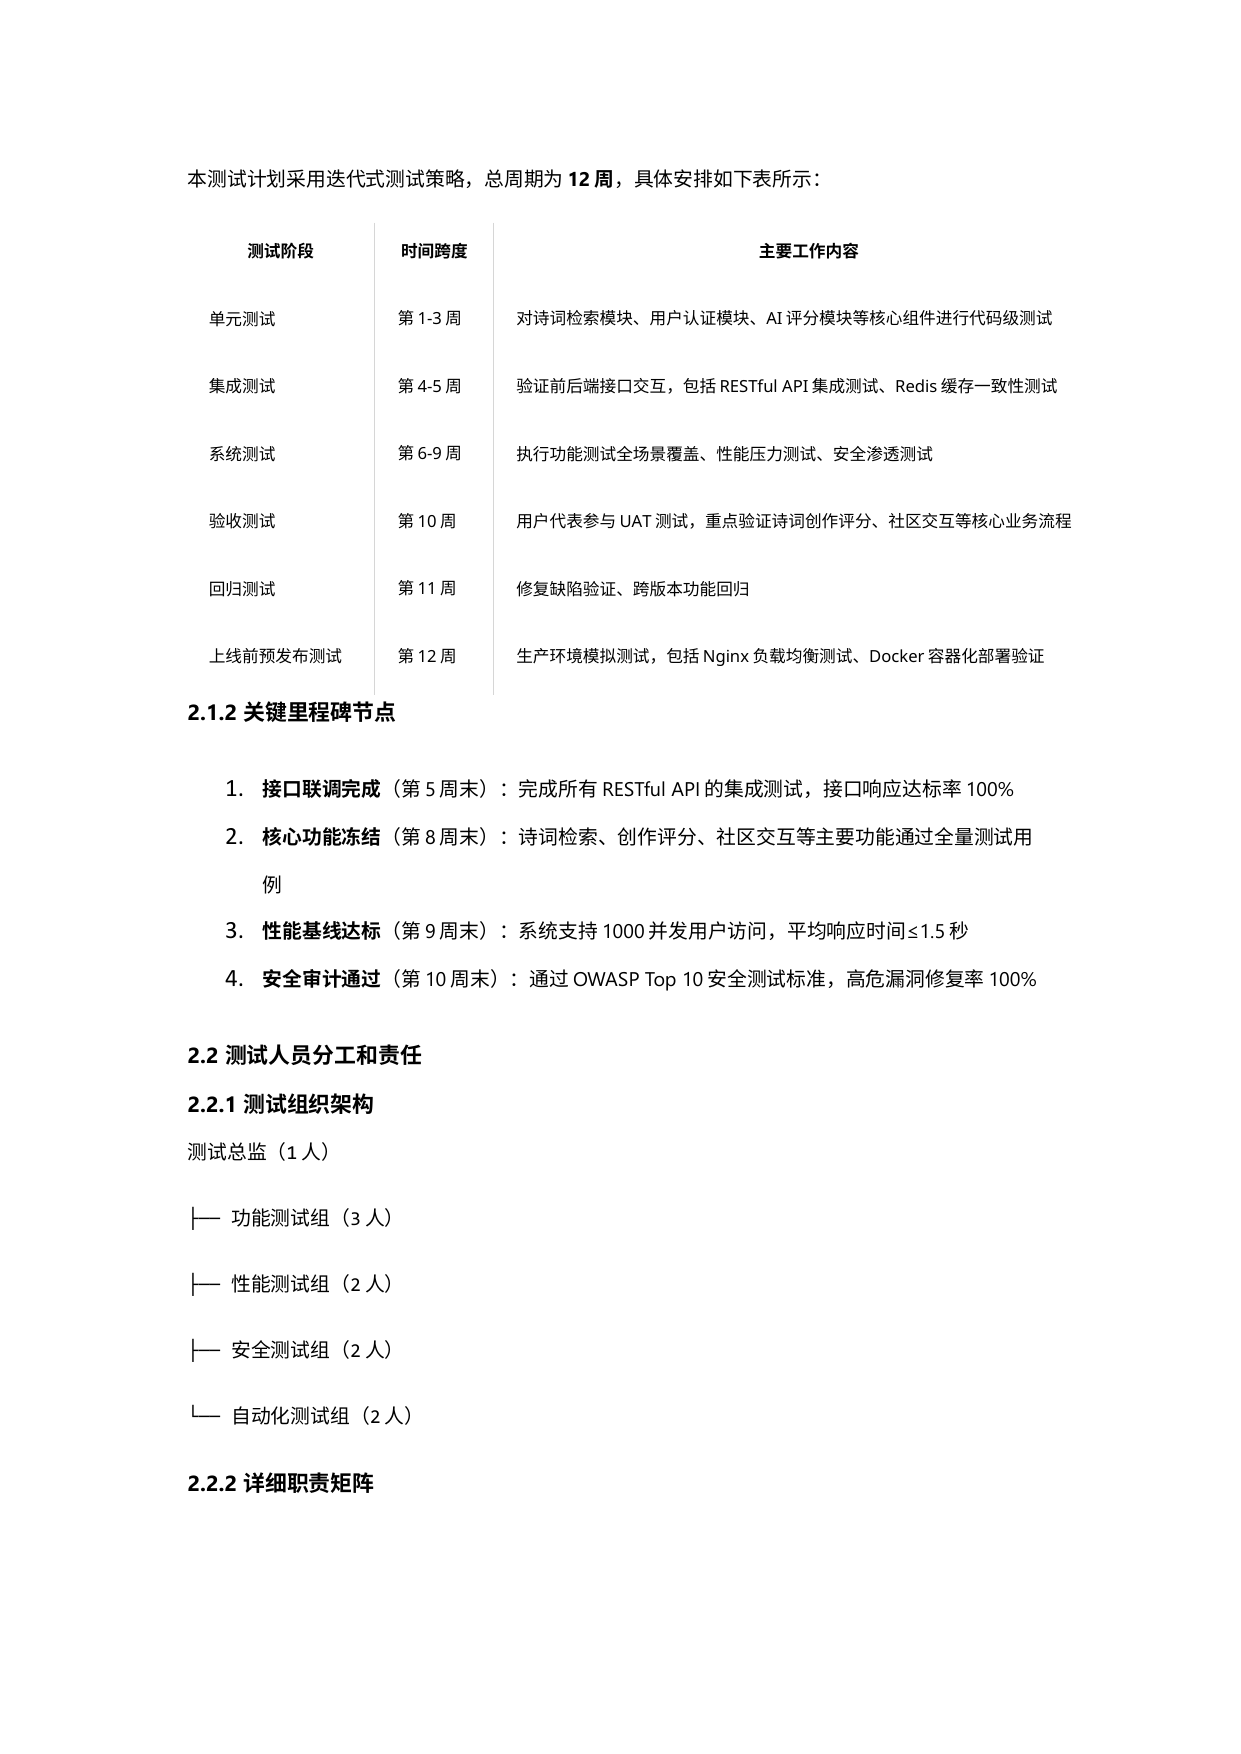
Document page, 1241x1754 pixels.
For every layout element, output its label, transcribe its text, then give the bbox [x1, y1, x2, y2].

table_cell 第1-3周 [375, 290, 493, 358]
text ├── 性能测试组（2人） [187, 1269, 1053, 1301]
text ├── 功能测试组（3人） [187, 1203, 1053, 1235]
list 核心功能冻结（第8周末）：诗词检索、创作评分、社区交互等主要功能通过全量测试用例 [225, 819, 1053, 900]
table_cell 验证前后端接口交互，包括RESTful API集成测试、Redis缓存一致性测试 [494, 358, 1124, 425]
table_cell 回归测试 [186, 560, 374, 628]
text 本测试计划采用迭代式测试策略，总周期为12周，具体安排如下表所示： [187, 162, 1053, 194]
subtitle 2.2.2 详细职责矩阵 [187, 1467, 1053, 1499]
table_cell 生产环境模拟测试，包括Nginx负载均衡测试、Docker容器化部署验证 [494, 628, 1124, 695]
table_cell 第6-9周 [375, 425, 493, 493]
table_cell 第10周 [375, 493, 493, 560]
table_header 主要工作内容 [494, 223, 1124, 290]
subtitle 2.2 测试人员分工和责任 [187, 1038, 1053, 1070]
subtitle 2.2.1 测试组织架构 [187, 1087, 1053, 1120]
table_cell 第11周 [375, 560, 493, 628]
table_cell 集成测试 [186, 358, 374, 425]
table_cell 执行功能测试全场景覆盖、性能压力测试、安全渗透测试 [494, 425, 1124, 493]
list 安全审计通过（第10周末）：通过OWASP Top 10安全测试标准，高危漏洞修复率100% [225, 961, 1053, 993]
subtitle 2.1.2 关键里程碑节点 [187, 695, 1053, 728]
table_header 测试阶段 [186, 223, 374, 290]
table_cell 系统测试 [186, 425, 374, 493]
table_cell 对诗词检索模块、用户认证模块、AI评分模块等核心组件进行代码级测试 [494, 290, 1124, 358]
table_cell 用户代表参与UAT测试，重点验证诗词创作评分、社区交互等核心业务流程 [494, 493, 1124, 560]
table_cell 第4-5周 [375, 358, 493, 425]
text 测试总监（1人） [187, 1137, 1053, 1169]
table_header 时间跨度 [375, 223, 493, 290]
table_cell 单元测试 [186, 290, 374, 358]
list 性能基线达标（第9周末）：系统支持1000并发用户访问，平均响应时间≤1.5秒 [225, 913, 1053, 946]
text └── 自动化测试组（2人） [187, 1401, 1053, 1433]
list 接口联调完成（第5周末）：完成所有RESTful API的集成测试，接口响应达标率100% [225, 771, 1053, 804]
table_cell 上线前预发布测试 [186, 628, 374, 695]
table_cell 第12周 [375, 628, 493, 695]
table_cell 修复缺陷验证、跨版本功能回归 [494, 560, 1124, 628]
table_cell 验收测试 [186, 493, 374, 560]
text ├── 安全测试组（2人） [187, 1335, 1053, 1367]
